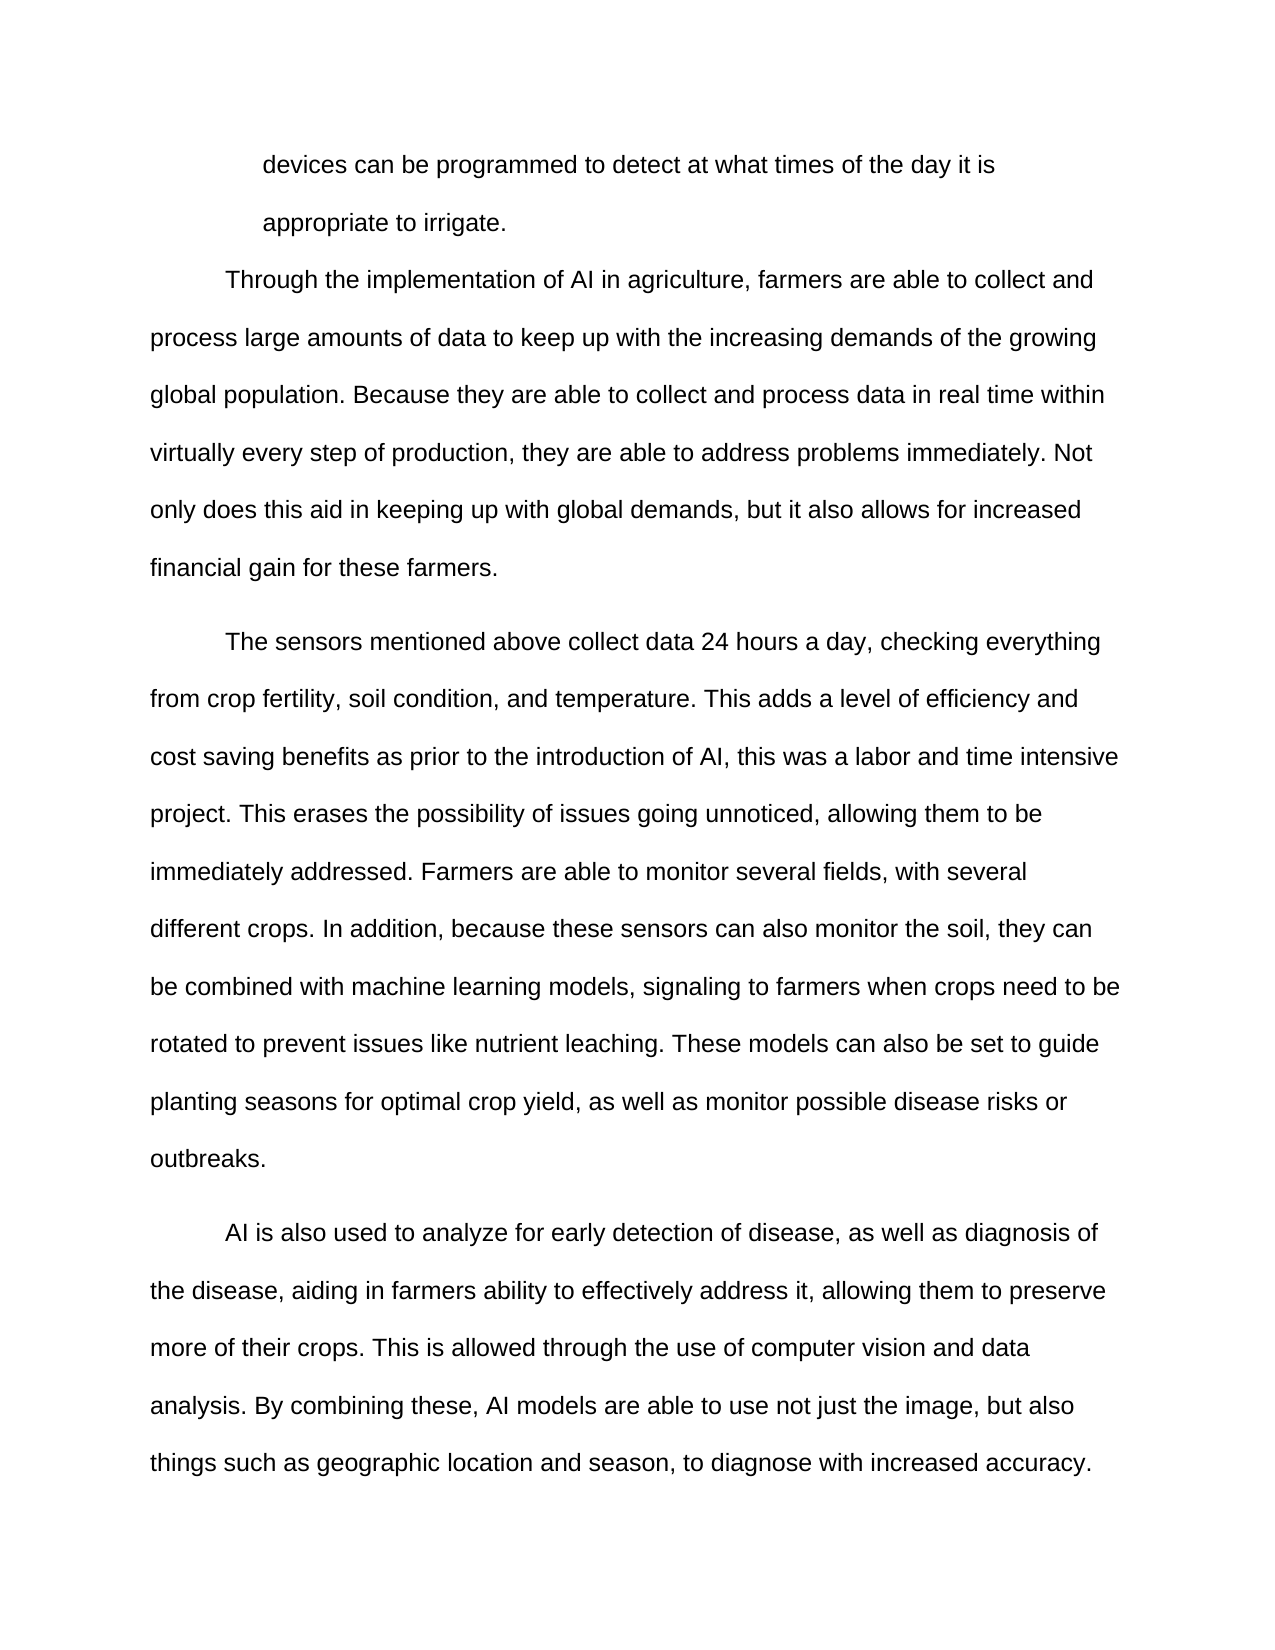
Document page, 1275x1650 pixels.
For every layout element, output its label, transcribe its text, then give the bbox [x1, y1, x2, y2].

text Through the implementation of AI in agriculture, farmers are able to collect and process large amounts of data to keep up with the increasing demands of the growing global population. Because they are able to collect and process data in real time within virtually every step of production, they are able to address problems immediately. Not only does this aid in keeping up with global demands, but it also allows for increased financial gain for these farmers. [150, 265, 1125, 581]
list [225, 150, 1125, 236]
text The sensors mentioned above collect data 24 hours a day, checking everything from crop fertility, soil condition, and temperature. This adds a level of efficiency and cost saving benefits as prior to the introduction of AI, this was a labor and time intensive project. This erases the possibility of issues going unnoticed, allowing them to be immediately addressed. Farmers are able to monitor several fields, with several different crops. In addition, because these sensors can also monitor the soil, they can be combined with machine learning models, signaling to farmers when crops need to be rotated to prevent issues like nutrient leaching. These models can also be set to guide planting seasons for optimal crop yield, as well as monitor possible disease risks or outbreaks. [150, 627, 1125, 1173]
text AI is also used to analyze for early detection of disease, as well as diagnosis of the disease, aiding in farmers ability to effectively address it, allowing them to preserve more of their crops. This is allowed through the use of computer vision and data analysis. By combining these, AI models are able to use not just the image, but also things such as geographic location and season, to diagnose with increased accuracy. [150, 1218, 1125, 1477]
